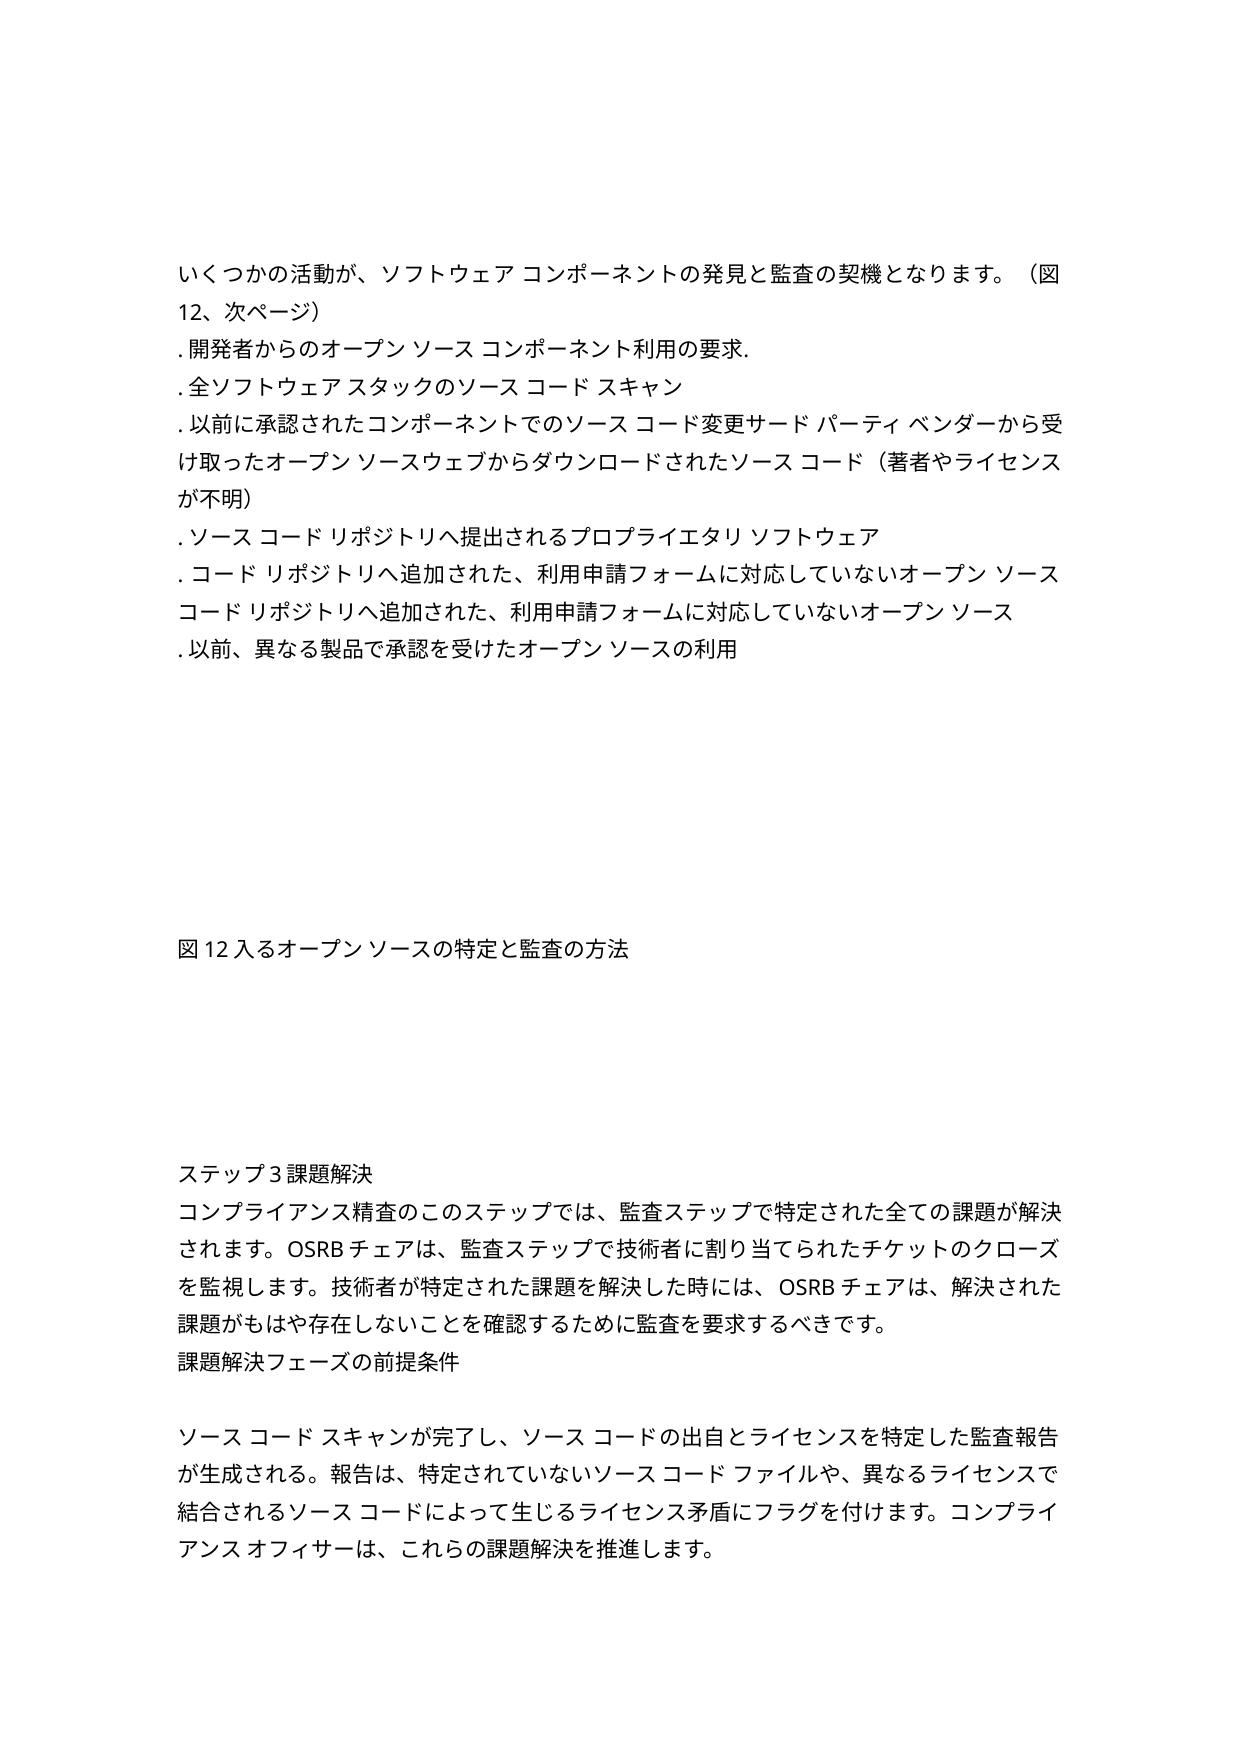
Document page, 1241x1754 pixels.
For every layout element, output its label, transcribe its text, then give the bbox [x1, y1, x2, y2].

text . 以前に承認されたコンポーネントでのソース コード変更サード パーティ ベンダーから受け取ったオープン ソースウェブからダウンロードされたソース コード（著者やライセンスが不明） [177, 404, 1063, 517]
text . ソース コード リポジトリへ提出されるプロプライエタリ ソフトウェア [177, 517, 1063, 554]
text 課題解決フェーズの前提条件 [177, 1342, 1063, 1379]
text . 全ソフトウェア スタックのソース コード スキャン [177, 367, 1063, 404]
text ソース コード スキャンが完了し、ソース コードの出自とライセンスを特定した監査報告が生成される。報告は、特定されていないソース コード ファイルや、異なるライセンスで結合されるソース コードによって生じるライセンス矛盾にフラグを付けます。コンプライアンス オフィサーは、これらの課題解決を推進します。 [177, 1417, 1063, 1567]
text . 開発者からのオープン ソース コンポーネント利用の要求. [177, 329, 1063, 367]
text コンプライアンス精査のこのステップでは、監査ステップで特定された全ての課題が解決されます。OSRBチェアは、監査ステップで技術者に割り当てられたチケットのクローズを監視します。技術者が特定された課題を解決した時には、OSRBチェアは、解決された課題がもはや存在しないことを確認するために監査を要求するべきです。 [177, 1192, 1063, 1342]
text . コード リポジトリへ追加された、利用申請フォームに対応していないオープン ソースコード リポジトリへ追加された、利用申請フォームに対応していないオープン ソース [177, 554, 1063, 629]
text ステップ3課題解決 [177, 1154, 1063, 1192]
text 図12入るオープン ソースの特定と監査の方法 [177, 929, 1063, 967]
text いくつかの活動が、ソフトウェア コンポーネントの発見と監査の契機となります。（図12、次ページ） [177, 254, 1063, 329]
text . 以前、異なる製品で承認を受けたオープン ソースの利用 [177, 629, 1063, 667]
